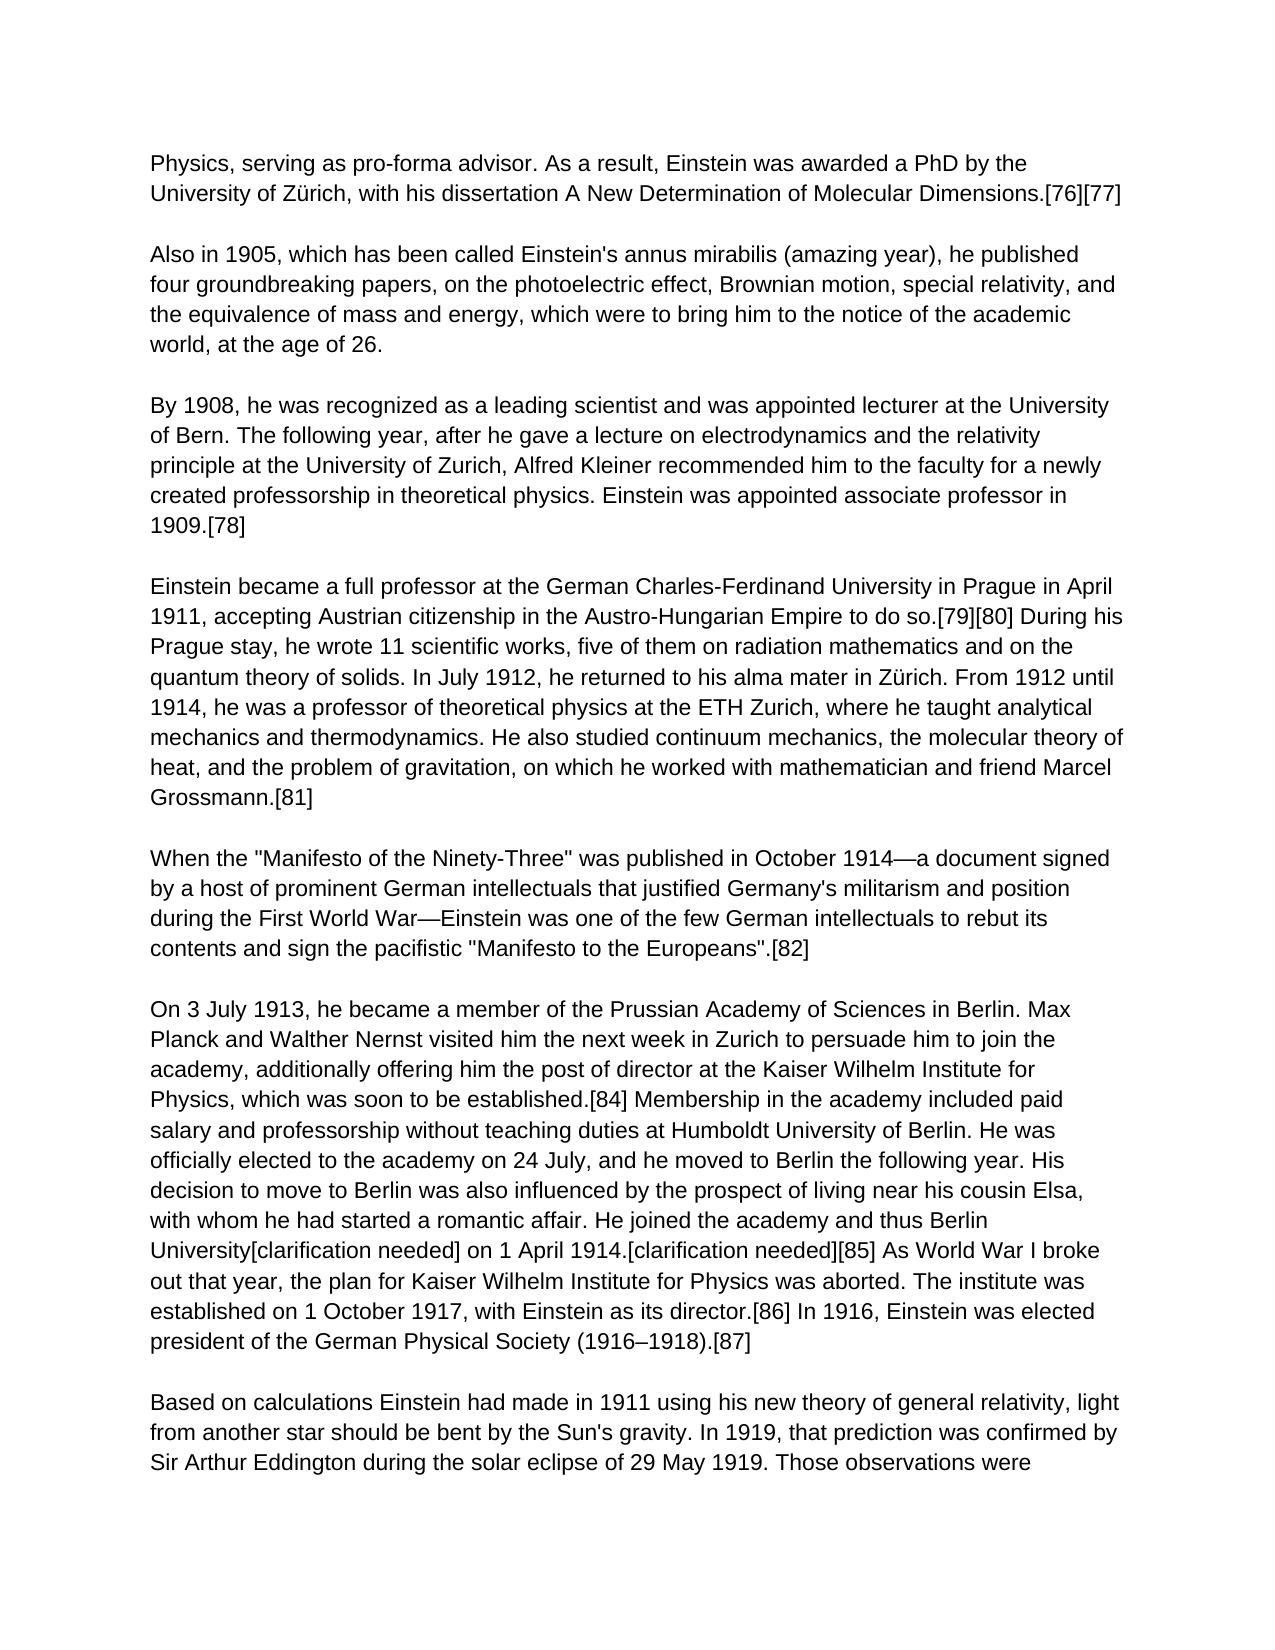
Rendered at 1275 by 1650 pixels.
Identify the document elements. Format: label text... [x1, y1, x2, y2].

text Also in 1905, which has been called Einstein's annus mirabilis (amazing year), he published four groundbreaking papers, on the photoelectric effect, Brownian motion, special relativity, and the equivalence of mass and energy, which were to bring him to the notice of the academic world, at the age of 26. [150, 241, 1125, 358]
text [150, 150, 1125, 207]
text When the "Manifesto of the Ninety-Three" was published in October 1914—a document signed by a host of prominent German intellectuals that justified Germany's militarism and position during the First World War—Einstein was one of the few German intellectuals to rebut its contents and sign the pacifistic "Manifesto to the Europeans".[82] [150, 845, 1125, 962]
text Einstein became a full professor at the German Charles-Ferdinand University in Prague in April 1911, accepting Austrian citizenship in the Austro-Hungarian Empire to do so.[79][80] During his Prague stay, he wrote 11 scientific works, five of them on radiation mathematics and on the quantum theory of solids. In July 1912, he returned to his alma mater in Zürich. From 1912 until 1914, he was a professor of theoretical physics at the ETH Zurich, where he taught analytical mechanics and thermodynamics. He also studied continuum mechanics, the molecular theory of heat, and the problem of gravitation, on which he worked with mathematician and friend Marcel Grossmann.[81] [150, 573, 1125, 811]
text On 3 July 1913, he became a member of the Prussian Academy of Sciences in Berlin. Max Planck and Walther Nernst visited him the next week in Zurich to persuade him to join the academy, additionally offering him the post of director at the Kaiser Wilhelm Institute for Physics, which was soon to be established.[84] Membership in the academy included paid salary and professorship without teaching duties at Humboldt University of Berlin. He was officially elected to the academy on 24 July, and he moved to Berlin the following year. His decision to move to Berlin was also influenced by the prospect of living near his cousin Elsa, with whom he had started a romantic affair. He joined the academy and thus Berlin University[clarification needed] on 1 April 1914.[clarification needed][85] As World War I broke out that year, the plan for Kaiser Wilhelm Institute for Physics was aborted. The institute was established on 1 October 1917, with Einstein as its director.[86] In 1916, Einstein was elected president of the German Physical Society (1916–1918).[87] [150, 996, 1125, 1354]
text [150, 1388, 1125, 1475]
text By 1908, he was recognized as a leading scientist and was appointed lecturer at the University of Bern. The following year, after he gave a lecture on electrodynamics and the relativity principle at the University of Zurich, Alfred Kleiner recommended him to the faculty for a newly created professorship in theoretical physics. Einstein was appointed associate professor in 1909.[78] [150, 392, 1125, 539]
